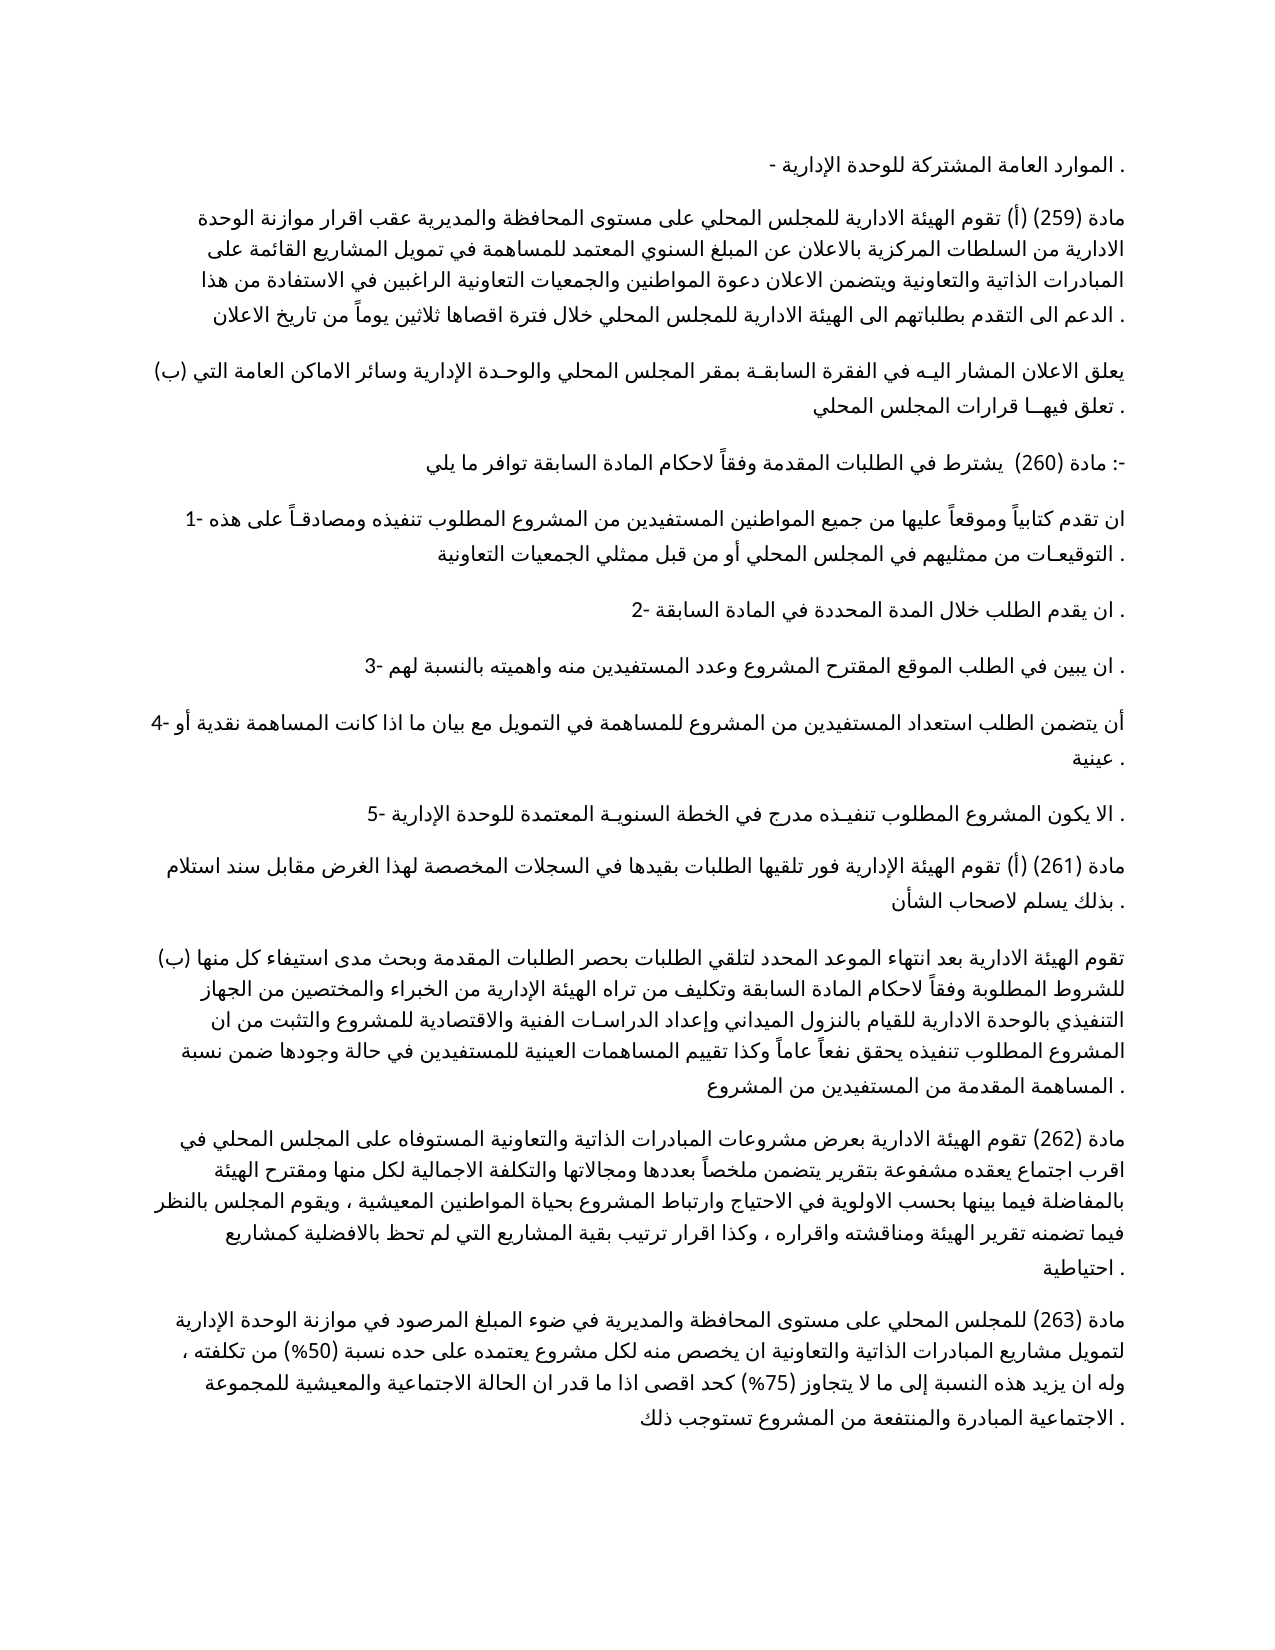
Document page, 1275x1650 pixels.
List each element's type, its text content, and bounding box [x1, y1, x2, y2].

text مادة (259) (أ) تقوم الهيئة الادارية للمجلس المحلي على مستوى المحافظة والمديرية عقب اقرار موازنة الوحدة الادارية من السلطات المركزية بالاعلان عن المبلغ السنوي المعتمد للمساهمة في تمويل المشاريع القائمة على المبادرات الذاتية والتعاونية ويتضمن الاعلان دعوة المواطنين والجمعيات التعاونية الراغبين في الاستفادة من هذا الدعم الى التقدم بطلباتهم الى الهيئة الادارية للمجلس المحلي خلال فترة اقصاها ثلاثين يوماً من تاريخ الاعلان . [150, 206, 1125, 331]
text 5- الا يكون المشروع المطلوب تنفيـذه مدرج في الخطة السنويـة المعتمدة للوحدة الإدارية . [150, 799, 1125, 830]
text 1- ان تقدم كتابياً وموقعاً عليها من جميع المواطنين المستفيدين من المشروع المطلوب تنفيذه ومصادقـاً على هذه التوقيعـات من ممثليهم في المجلس المحلي أو من قبل ممثلي الجمعيات التعاونية . [150, 504, 1125, 570]
text 3- ان يبين في الطلب الموقع المقترح المشروع وعدد المستفيدين منه واهميته بالنسبة لهم . [150, 651, 1125, 682]
text مادة (260) يشترط في الطلبات المقدمة وفقاً لاحكام المادة السابقة توافر ما يلي :- [150, 448, 1125, 478]
text - الموارد العامة المشتركة للوحدة الإدارية . [150, 150, 1125, 181]
text 2- ان يقدم الطلب خلال المدة المحددة في المادة السابقة . [150, 595, 1125, 626]
text مادة (261) (أ) تقوم الهيئة الإدارية فور تلقيها الطلبات بقيدها في السجلات المخصصة لهذا الغرض مقابل سند استلام بذلك يسلم لاصحاب الشأن . [150, 855, 1125, 917]
text (ب) يعلق الاعلان المشار اليـه في الفقرة السابقـة بمقر المجلس المحلي والوحـدة الإدارية وسائر الاماكن العامة التي تعلق فيهــا قرارات المجلس المحلي . [150, 356, 1125, 422]
text (ب) تقوم الهيئة الادارية بعد انتهاء الموعد المحدد لتلقي الطلبات بحصر الطلبات المقدمة وبحث مدى استيفاء كل منها للشروط المطلوبة وفقاً لاحكام المادة السابقة وتكليف من تراه الهيئة الإدارية من الخبراء والمختصين من الجهاز التنفيذي بالوحدة الادارية للقيام بالنزول الميداني وإعداد الدراسـات الفنية والاقتصادية للمشروع والتثبت من ان المشروع المطلوب تنفيذه يحقق نفعاً عاماً وكذا تقييم المساهمات العينية للمستفيدين في حالة وجودها ضمن نسبة المساهمة المقدمة من المستفيدين من المشروع . [150, 943, 1125, 1102]
text 4- أن يتضمن الطلب استعداد المستفيدين من المشروع للمساهمة في التمويل مع بيان ما اذا كانت المساهمة نقدية أو عينية . [150, 708, 1125, 773]
text مادة (263) للمجلس المحلي على مستوى المحافظة والمديرية في ضوء المبلغ المرصود في موازنة الوحدة الإدارية لتمويل مشاريع المبادرات الذاتية والتعاونية ان يخصص منه لكل مشروع يعتمده على حده نسبة (50%) من تكلفته ، وله ان يزيد هذه النسبة إلى ما لا يتجاوز (75%) كحد اقصى اذا ما قدر ان الحالة الاجتماعية والمعيشية للمجموعة الاجتماعية المبادرة والمنتفعة من المشروع تستوجب ذلك . [150, 1309, 1125, 1434]
text مادة (262) تقوم الهيئة الادارية بعرض مشروعات المبادرات الذاتية والتعاونية المستوفاه على المجلس المحلي في اقرب اجتماع يعقده مشفوعة بتقرير يتضمن ملخصاً بعددها ومجالاتها والتكلفة الاجمالية لكل منها ومقترح الهيئة بالمفاضلة فيما بينها بحسب الاولوية في الاحتياج وارتباط المشروع بحياة المواطنين المعيشية ، ويقوم المجلس بالنظر فيما تضمنه تقرير الهيئة ومناقشته واقراره ، وكذا اقرار ترتيب بقية المشاريع التي لم تحظ بالافضلية كمشاريع احتياطية . [150, 1128, 1125, 1284]
